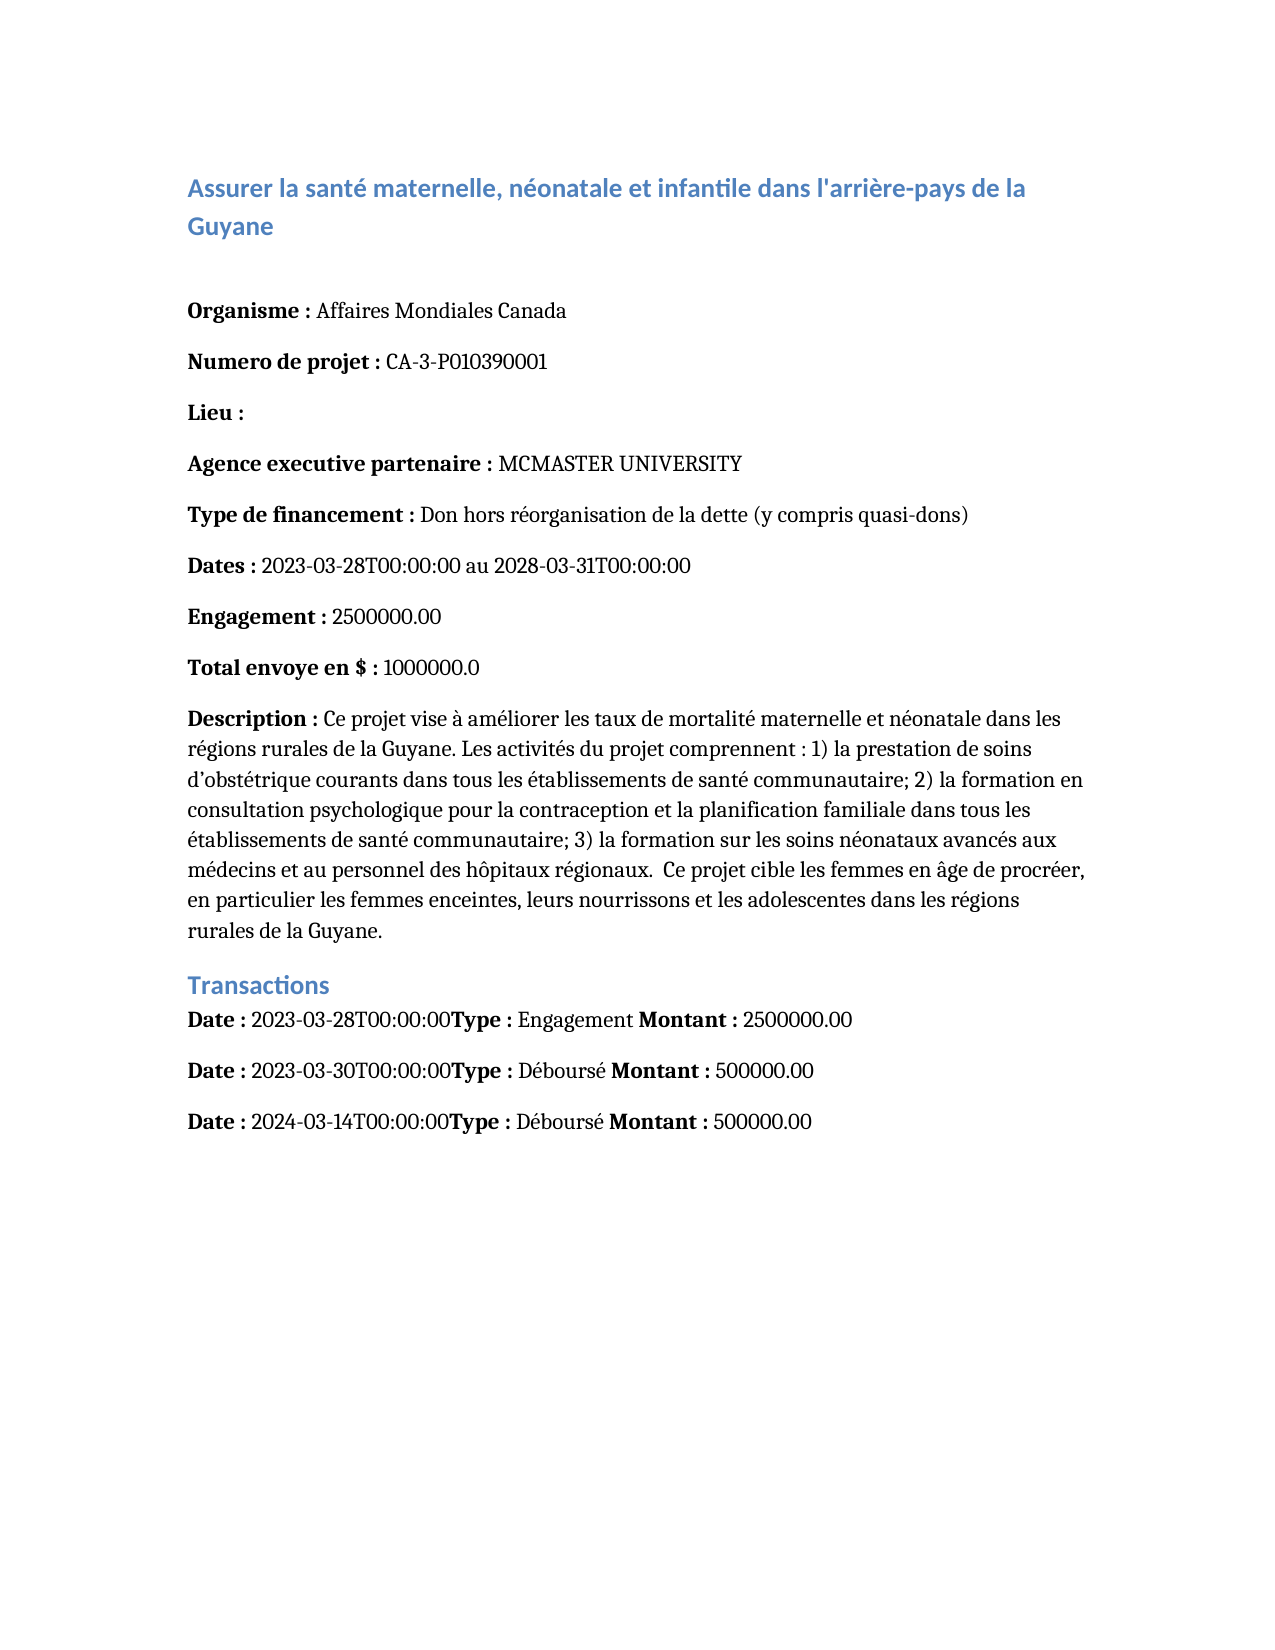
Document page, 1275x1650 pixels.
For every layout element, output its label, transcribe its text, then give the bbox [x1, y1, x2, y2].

subtitle Transactions [187, 968, 1087, 1002]
text Total envoye en $ : 1000000.0 [187, 655, 1087, 681]
text Agence executive partenaire : MCMASTER UNIVERSITY [187, 451, 1087, 477]
text Date : 2024-03-14T00:00:00Type : Déboursé Montant : 500000.00 [187, 1108, 1087, 1135]
text Lieu : [187, 400, 1087, 426]
text Type de financement : Don hors réorganisation de la dette (y compris quasi-dons) [187, 502, 1087, 528]
text Dates : 2023-03-28T00:00:00 au 2028-03-31T00:00:00 [187, 553, 1087, 579]
text Engagement : 2500000.00 [187, 604, 1087, 630]
subtitle Assurer la santé maternelle, néonatale et infantile dans l'arrière-pays de la Guyane [187, 171, 1087, 242]
text Numero de projet : CA-3-P010390001 [187, 349, 1087, 375]
text Date : 2023-03-30T00:00:00Type : Déboursé Montant : 500000.00 [187, 1057, 1087, 1084]
text Date : 2023-03-28T00:00:00Type : Engagement Montant : 2500000.00 [187, 1006, 1087, 1033]
text Organisme : Affaires Mondiales Canada [187, 298, 1087, 324]
text Description : Ce projet vise à améliorer les taux de mortalité maternelle et néonatale dans les régions rurales de la Guyane. Les activités du projet comprennent : 1) la prestation de soins d’obstétrique courants dans tous les établissements de santé communautaire; 2) la formation en consultation psychologique pour la contraception et la planification familiale dans tous les établissements de santé communautaire; 3) la formation sur les soins néonataux avancés aux médecins et au personnel des hôpitaux régionaux. Ce projet cible les femmes en âge de procréer, en particulier les femmes enceintes, leurs nourrissons et les adolescentes dans les régions rurales de la Guyane. [187, 706, 1087, 944]
